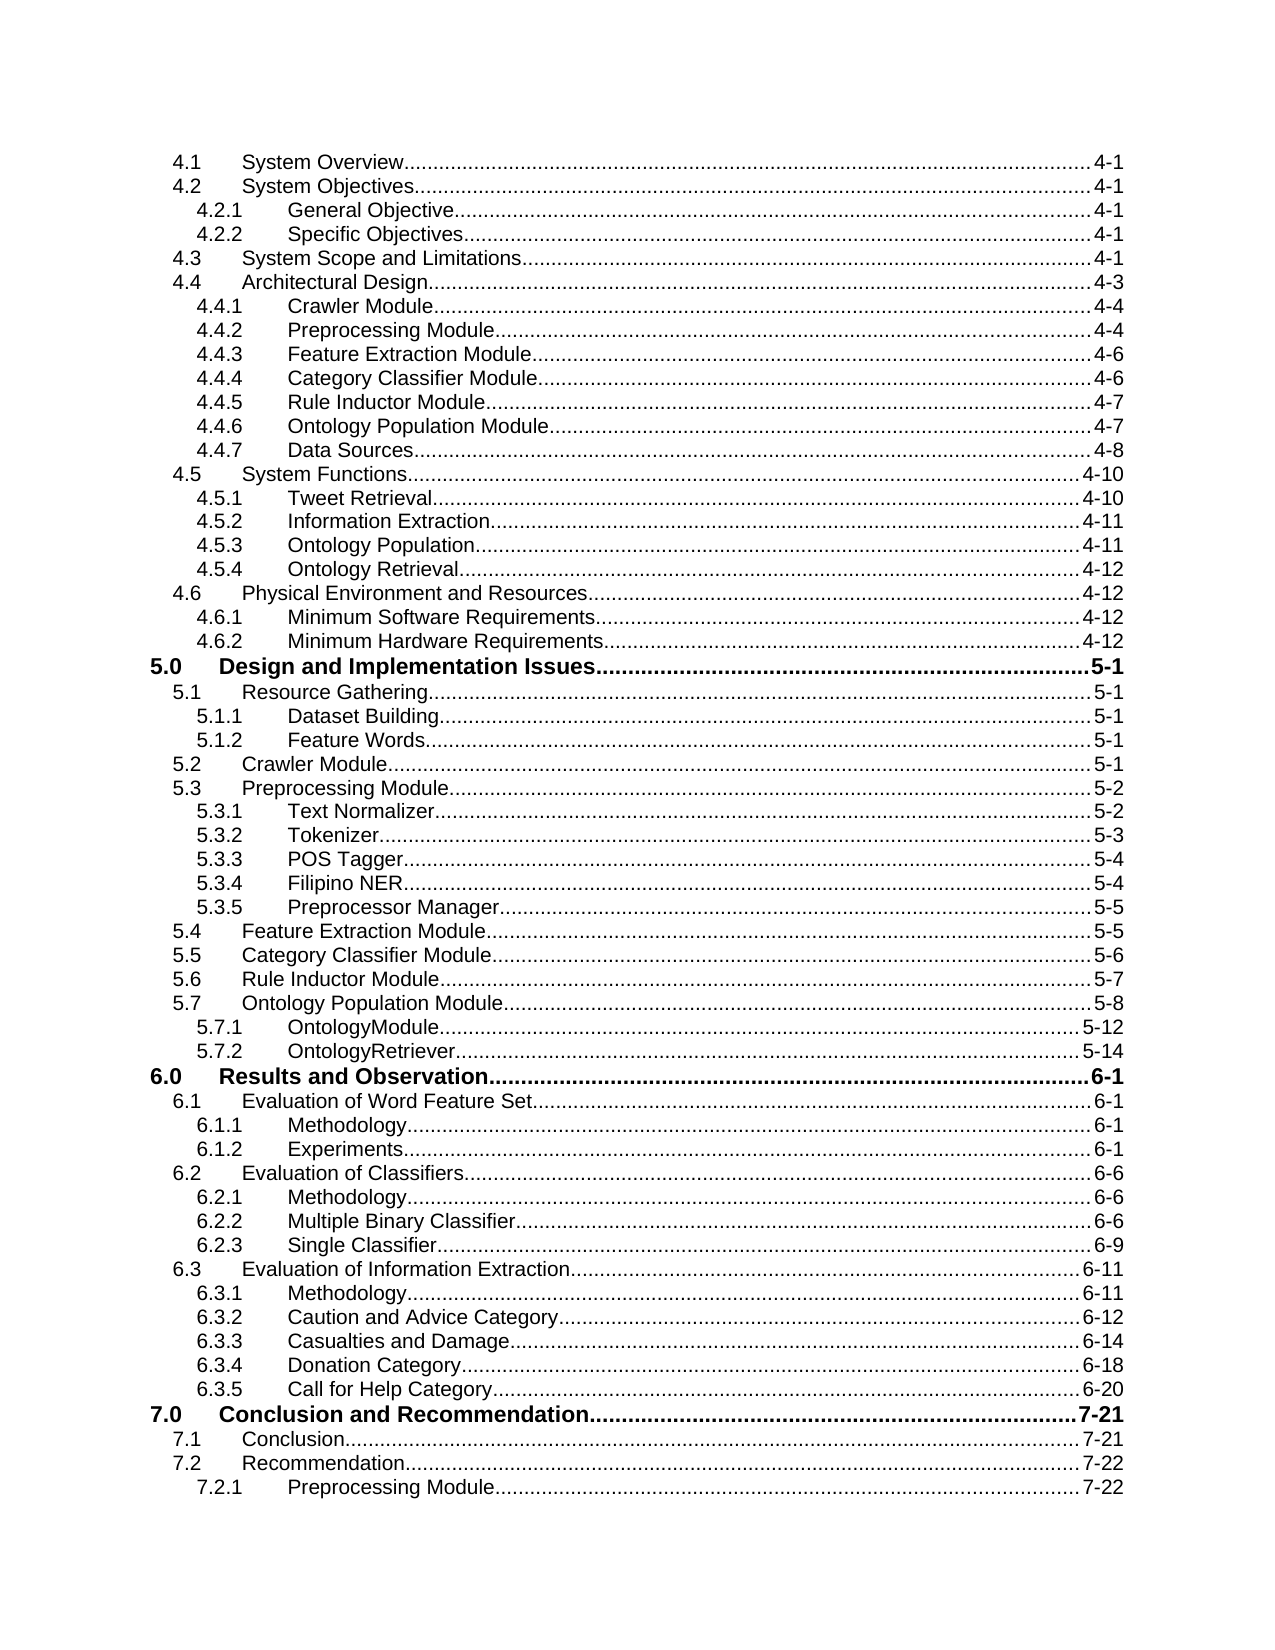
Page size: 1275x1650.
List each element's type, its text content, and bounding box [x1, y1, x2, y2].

text 6.2.3 Single Classifier 6-9 [196, 1233, 1125, 1257]
text 5.0 Design and Implementation Issues 5-1 [150, 653, 1125, 679]
text 5.7 Ontology Population Module 5-8 [172, 991, 1125, 1015]
text 7.2 Recommendation 7-22 [172, 1451, 1125, 1475]
text 4.5.4 Ontology Retrieval 4-12 [196, 557, 1125, 581]
text 4.6.2 Minimum Hardware Requirements 4-12 [196, 629, 1125, 653]
text 4.4.2 Preprocessing Module 4-4 [196, 318, 1125, 342]
text 5.3 Preprocessing Module 5-2 [172, 775, 1125, 799]
text 6.3.4 Donation Category 6-18 [196, 1353, 1125, 1377]
text 4.4.6 Ontology Population Module 4-7 [196, 413, 1125, 437]
text 5.4 Feature Extraction Module 5-5 [172, 919, 1125, 943]
text 6.0 Results and Observation 6-1 [150, 1063, 1125, 1089]
text 7.0 Conclusion and Recommendation 7-21 [150, 1401, 1125, 1427]
text 4.6 Physical Environment and Resources 4-12 [172, 581, 1125, 605]
text 5.3.4 Filipino NER 5-4 [196, 871, 1125, 895]
text 4.4.3 Feature Extraction Module 4-6 [196, 342, 1125, 366]
text 5.5 Category Classifier Module 5-6 [172, 943, 1125, 967]
text 4.4.7 Data Sources 4-8 [196, 437, 1125, 461]
text 7.1 Conclusion 7-21 [172, 1427, 1125, 1451]
text 6.3.5 Call for Help Category 6-20 [196, 1377, 1125, 1401]
text 4.5.2 Information Extraction 4-11 [196, 509, 1125, 533]
text 4.5.3 Ontology Population 4-11 [196, 533, 1125, 557]
text 6.3 Evaluation of Information Extraction 6-11 [172, 1257, 1125, 1281]
text 6.2 Evaluation of Classifiers 6-6 [172, 1161, 1125, 1185]
text 5.3.5 Preprocessor Manager 5-5 [196, 895, 1125, 919]
text 5.1.1 Dataset Building 5-1 [196, 703, 1125, 727]
text 6.2.1 Methodology 6-6 [196, 1185, 1125, 1209]
text 5.7.2 OntologyRetriever 5-14 [196, 1039, 1125, 1063]
text 4.2 System Objectives 4-1 [172, 174, 1125, 198]
text 5.1.2 Feature Words 5-1 [196, 727, 1125, 751]
text 4.4.5 Rule Inductor Module 4-7 [196, 389, 1125, 413]
text 5.3.1 Text Normalizer 5-2 [196, 799, 1125, 823]
text 5.3.3 POS Tagger 5-4 [196, 847, 1125, 871]
text 4.3 System Scope and Limitations 4-1 [172, 246, 1125, 270]
text 4.4.4 Category Classifier Module 4-6 [196, 366, 1125, 389]
text 5.7.1 OntologyModule 5-12 [196, 1015, 1125, 1039]
text 5.2 Crawler Module 5-1 [172, 751, 1125, 775]
text 4.2.1 General Objective 4-1 [196, 198, 1125, 222]
text 6.1.2 Experiments 6-1 [196, 1137, 1125, 1161]
text 6.3.3 Casualties and Damage 6-14 [196, 1329, 1125, 1353]
text 6.3.2 Caution and Advice Category 6-12 [196, 1305, 1125, 1329]
text 4.5.1 Tweet Retrieval 4-10 [196, 485, 1125, 509]
text 5.1 Resource Gathering 5-1 [172, 679, 1125, 703]
text 7.2.1 Preprocessing Module 7-22 [196, 1475, 1125, 1499]
text 6.1.1 Methodology 6-1 [196, 1113, 1125, 1137]
text 4.2.2 Specific Objectives 4-1 [196, 222, 1125, 246]
text 4.5 System Functions 4-10 [172, 461, 1125, 485]
text 6.1 Evaluation of Word Feature Set 6-1 [172, 1089, 1125, 1113]
text 6.3.1 Methodology 6-11 [196, 1281, 1125, 1305]
text 6.2.2 Multiple Binary Classifier 6-6 [196, 1209, 1125, 1233]
text 4.6.1 Minimum Software Requirements 4-12 [196, 605, 1125, 629]
text 5.6 Rule Inductor Module 5-7 [172, 967, 1125, 991]
text 5.3.2 Tokenizer 5-3 [196, 823, 1125, 847]
text 4.1 System Overview 4-1 [172, 150, 1125, 174]
text 4.4.1 Crawler Module 4-4 [196, 294, 1125, 318]
text 4.4 Architectural Design 4-3 [172, 270, 1125, 294]
